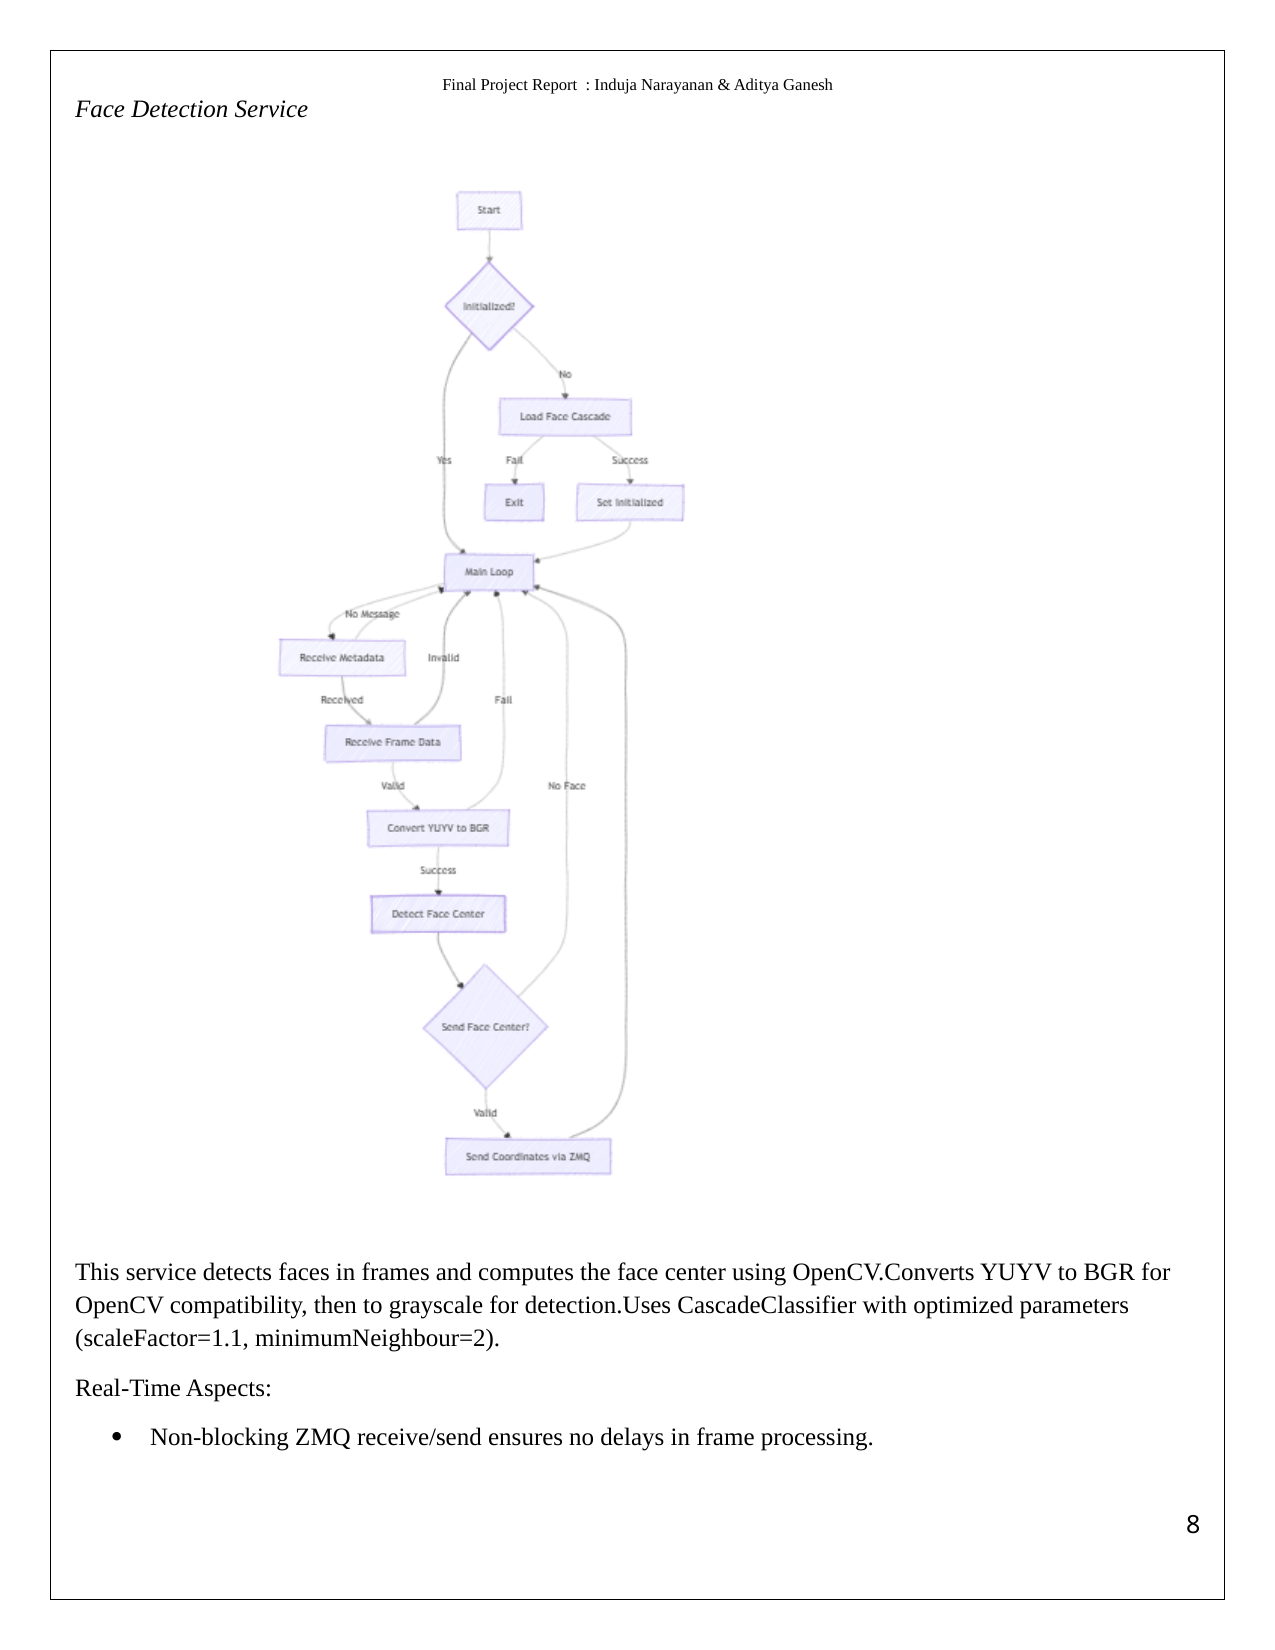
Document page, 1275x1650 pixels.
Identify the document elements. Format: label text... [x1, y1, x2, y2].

text This service detects faces in frames and computes the face center using OpenCV.Converts YUYV to BGR for OpenCV compatibility, then to grayscale for detection.Uses CascadeClassifier with optimized parameters (scaleFactor=1.1, minimumNeighbour=2). [75, 1257, 1200, 1352]
text Real-Time Aspects: [75, 1373, 1200, 1402]
list Non-blocking ZMQ receive/send ensures no delays in frame processing. [112, 1422, 1200, 1451]
subtitle Face Detection Service [75, 94, 1200, 123]
picture [150, 131, 958, 1236]
